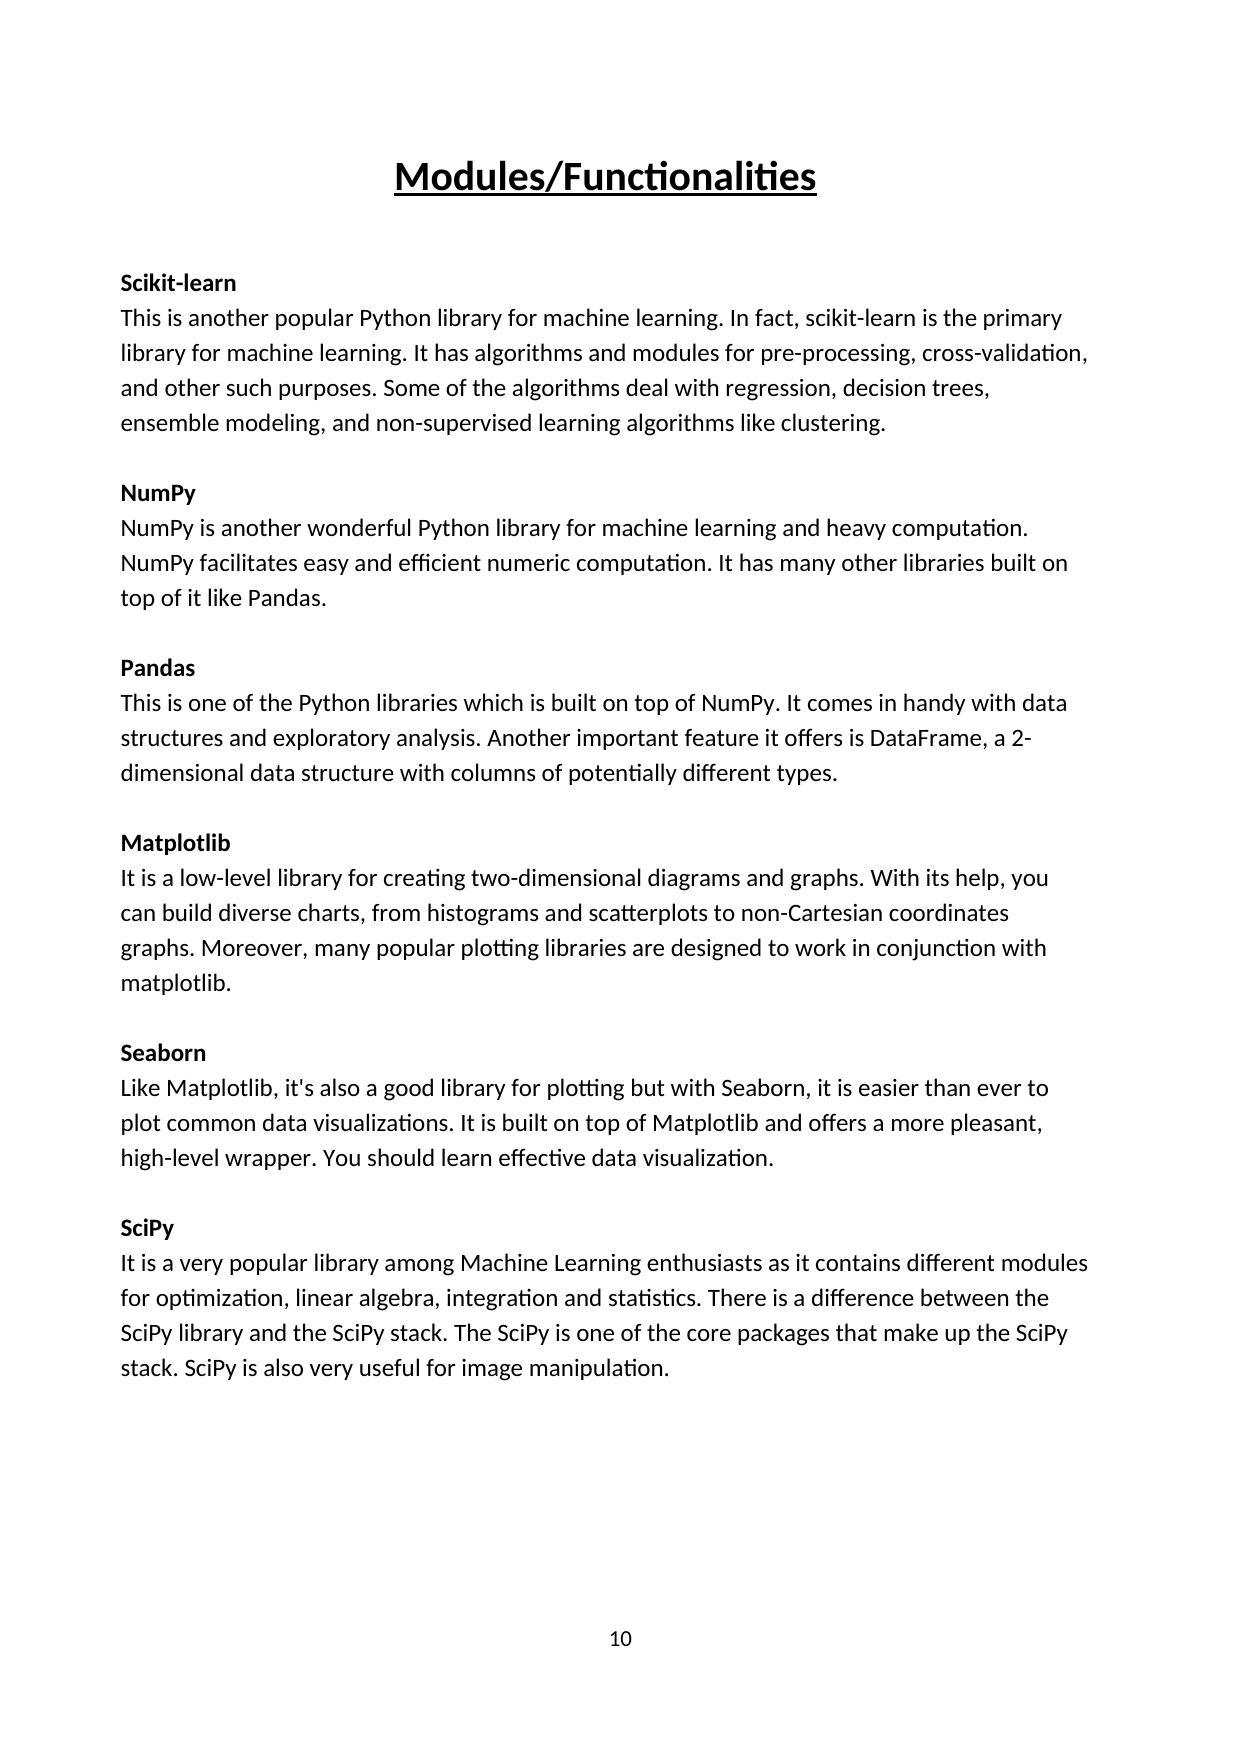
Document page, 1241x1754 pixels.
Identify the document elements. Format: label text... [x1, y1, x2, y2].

list Like Matplotlib, it's also a good library for plotting but with Seaborn, it is easier than ever to plot common data visualizations. It is built on top of Matplotlib and offers a more pleasant, high-level wrapper. You should learn effective data visualization. [120, 1072, 1090, 1172]
list NumPy is another wonderful Python library for machine learning and heavy computation. NumPy facilitates easy and efficient numeric computation. It has many other libraries built on top of it like Pandas. [120, 512, 1090, 612]
list This is one of the Python libraries which is built on top of NumPy. It comes in handy with data structures and exploratory analysis. Another important feature it offers is DataFrame, a 2-dimensional data structure with columns of potentially different types. [120, 687, 1090, 787]
list Scikit-learn [120, 267, 1090, 297]
list Seaborn [120, 1037, 1090, 1067]
list SciPy [120, 1212, 1090, 1242]
list Matplotlib [120, 827, 1090, 857]
list It is a low-level library for creating two-dimensional diagrams and graphs. With its help, you can build diverse charts, from histograms and scatterplots to non-Cartesian coordinates graphs. Moreover, many popular plotting libraries are designed to work in conjunction with matplotlib. [120, 862, 1090, 997]
list Pandas [120, 652, 1090, 682]
list This is another popular Python library for machine learning. In fact, scikit-learn is the primary library for machine learning. It has algorithms and modules for pre-processing, cross-validation, and other such purposes. Some of the algorithms deal with regression, decision trees, ensemble modeling, and non-supervised learning algorithms like clustering. [120, 302, 1090, 437]
list Modules/Functionalities [120, 150, 1090, 201]
list It is a very popular library among Machine Learning enthusiasts as it contains different modules for optimization, linear algebra, integration and statistics. There is a difference between the SciPy library and the SciPy stack. The SciPy is one of the core packages that make up the SciPy stack. SciPy is also very useful for image manipulation. [120, 1247, 1090, 1382]
list NumPy [120, 477, 1090, 507]
